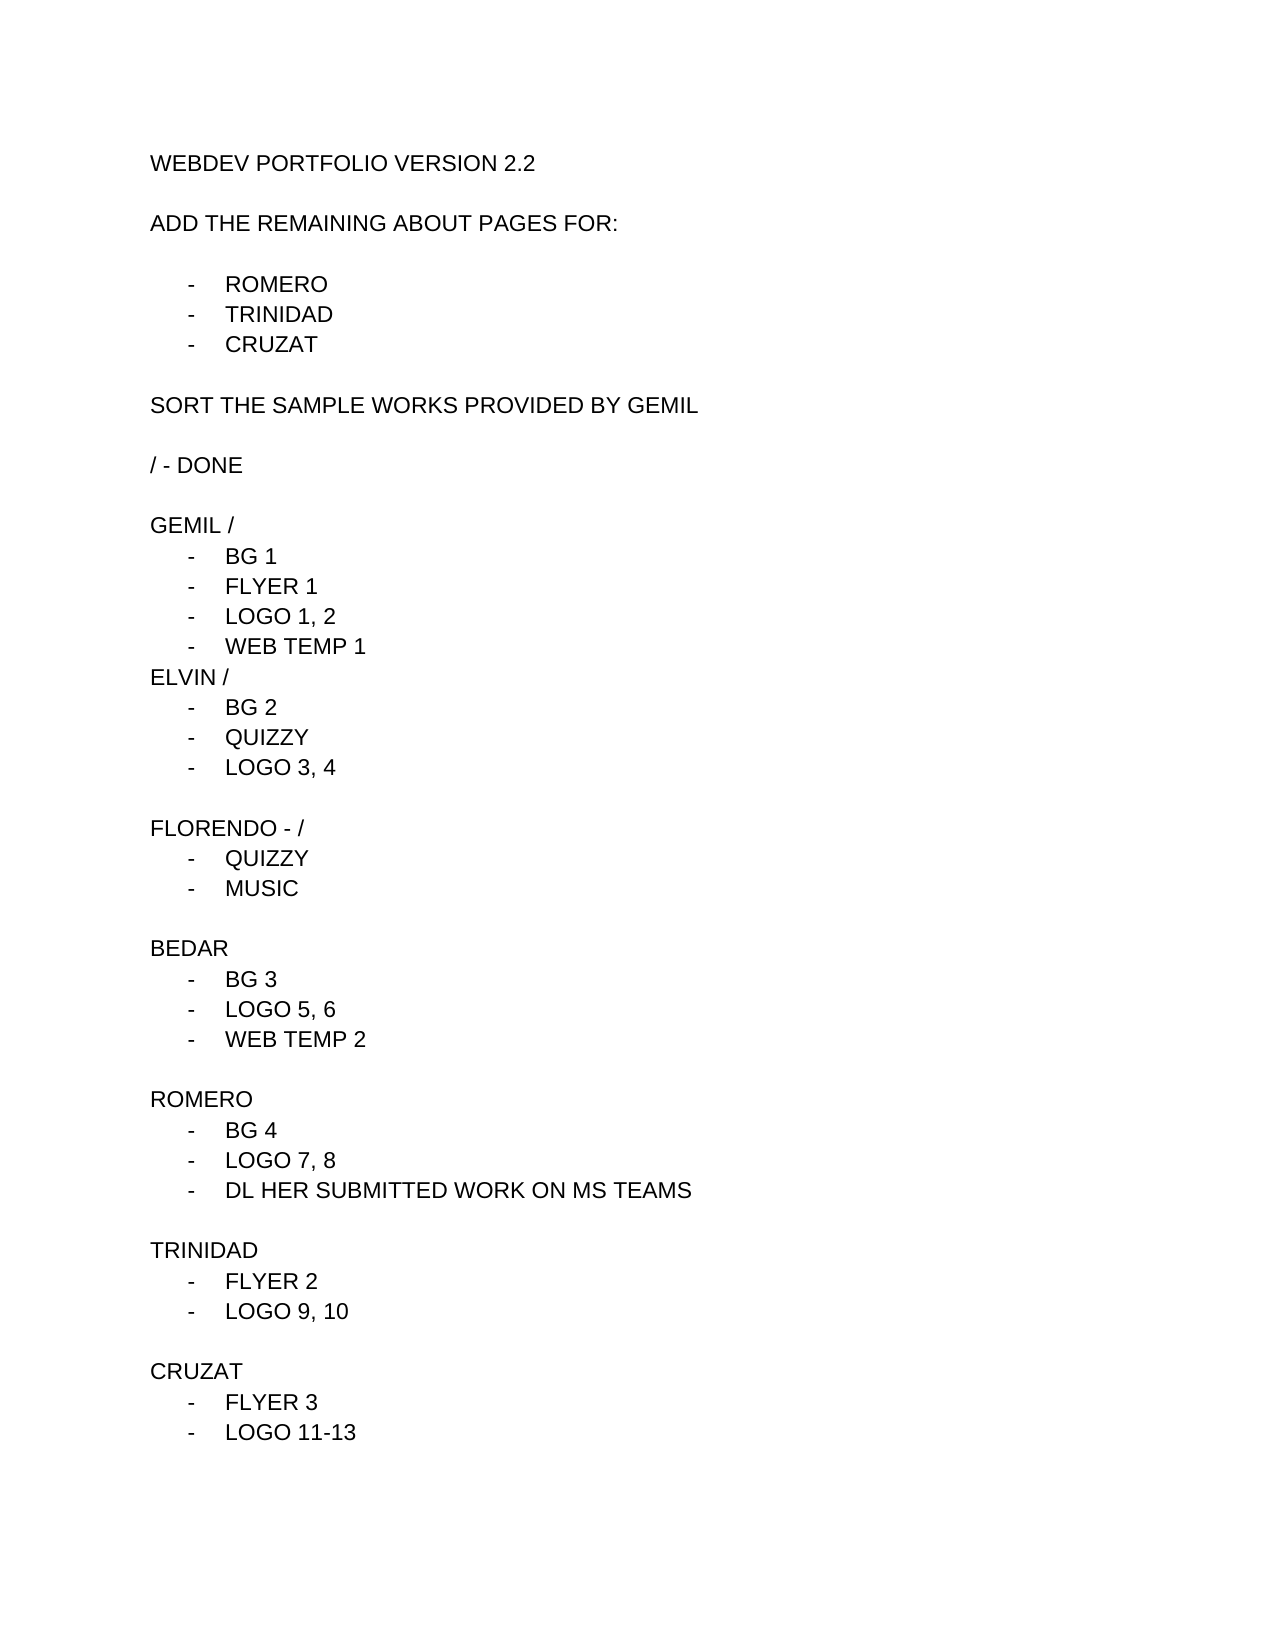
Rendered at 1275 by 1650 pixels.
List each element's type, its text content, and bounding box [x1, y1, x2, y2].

list MUSIC [187, 875, 1125, 901]
text / - DONE [150, 452, 1125, 478]
text CRUZAT [150, 1358, 1125, 1385]
list LOGO 9, 10 [187, 1298, 1125, 1324]
list LOGO 3, 4 [187, 754, 1125, 781]
list WEB TEMP 2 [187, 1026, 1125, 1052]
list BG 2 [187, 694, 1125, 720]
list WEB TEMP 1 [187, 633, 1125, 660]
text BEDAR [150, 935, 1125, 962]
list LOGO 1, 2 [187, 603, 1125, 629]
list LOGO 11-13 [187, 1419, 1125, 1445]
list CRUZAT [187, 331, 1125, 358]
list BG 3 [187, 966, 1125, 992]
list FLYER 2 [187, 1268, 1125, 1294]
list QUIZZY [187, 724, 1125, 750]
list BG 1 [187, 543, 1125, 569]
list DL HER SUBMITTED WORK ON MS TEAMS [187, 1177, 1125, 1203]
text GEMIL / [150, 512, 1125, 539]
text ELVIN / [150, 663, 1125, 690]
list LOGO 5, 6 [187, 996, 1125, 1022]
list BG 4 [187, 1117, 1125, 1143]
list ROMERO [187, 271, 1125, 297]
list FLYER 3 [187, 1388, 1125, 1415]
text FLORENDO - / [150, 814, 1125, 841]
text WEBDEV PORTFOLIO VERSION 2.2 [150, 150, 1125, 176]
text ADD THE REMAINING ABOUT PAGES FOR: [150, 210, 1125, 237]
text ROMERO [150, 1086, 1125, 1113]
list LOGO 7, 8 [187, 1147, 1125, 1173]
list FLYER 1 [187, 573, 1125, 599]
list TRINIDAD [187, 301, 1125, 327]
text SORT THE SAMPLE WORKS PROVIDED BY GEMIL [150, 392, 1125, 418]
text TRINIDAD [150, 1237, 1125, 1264]
list QUIZZY [187, 845, 1125, 871]
